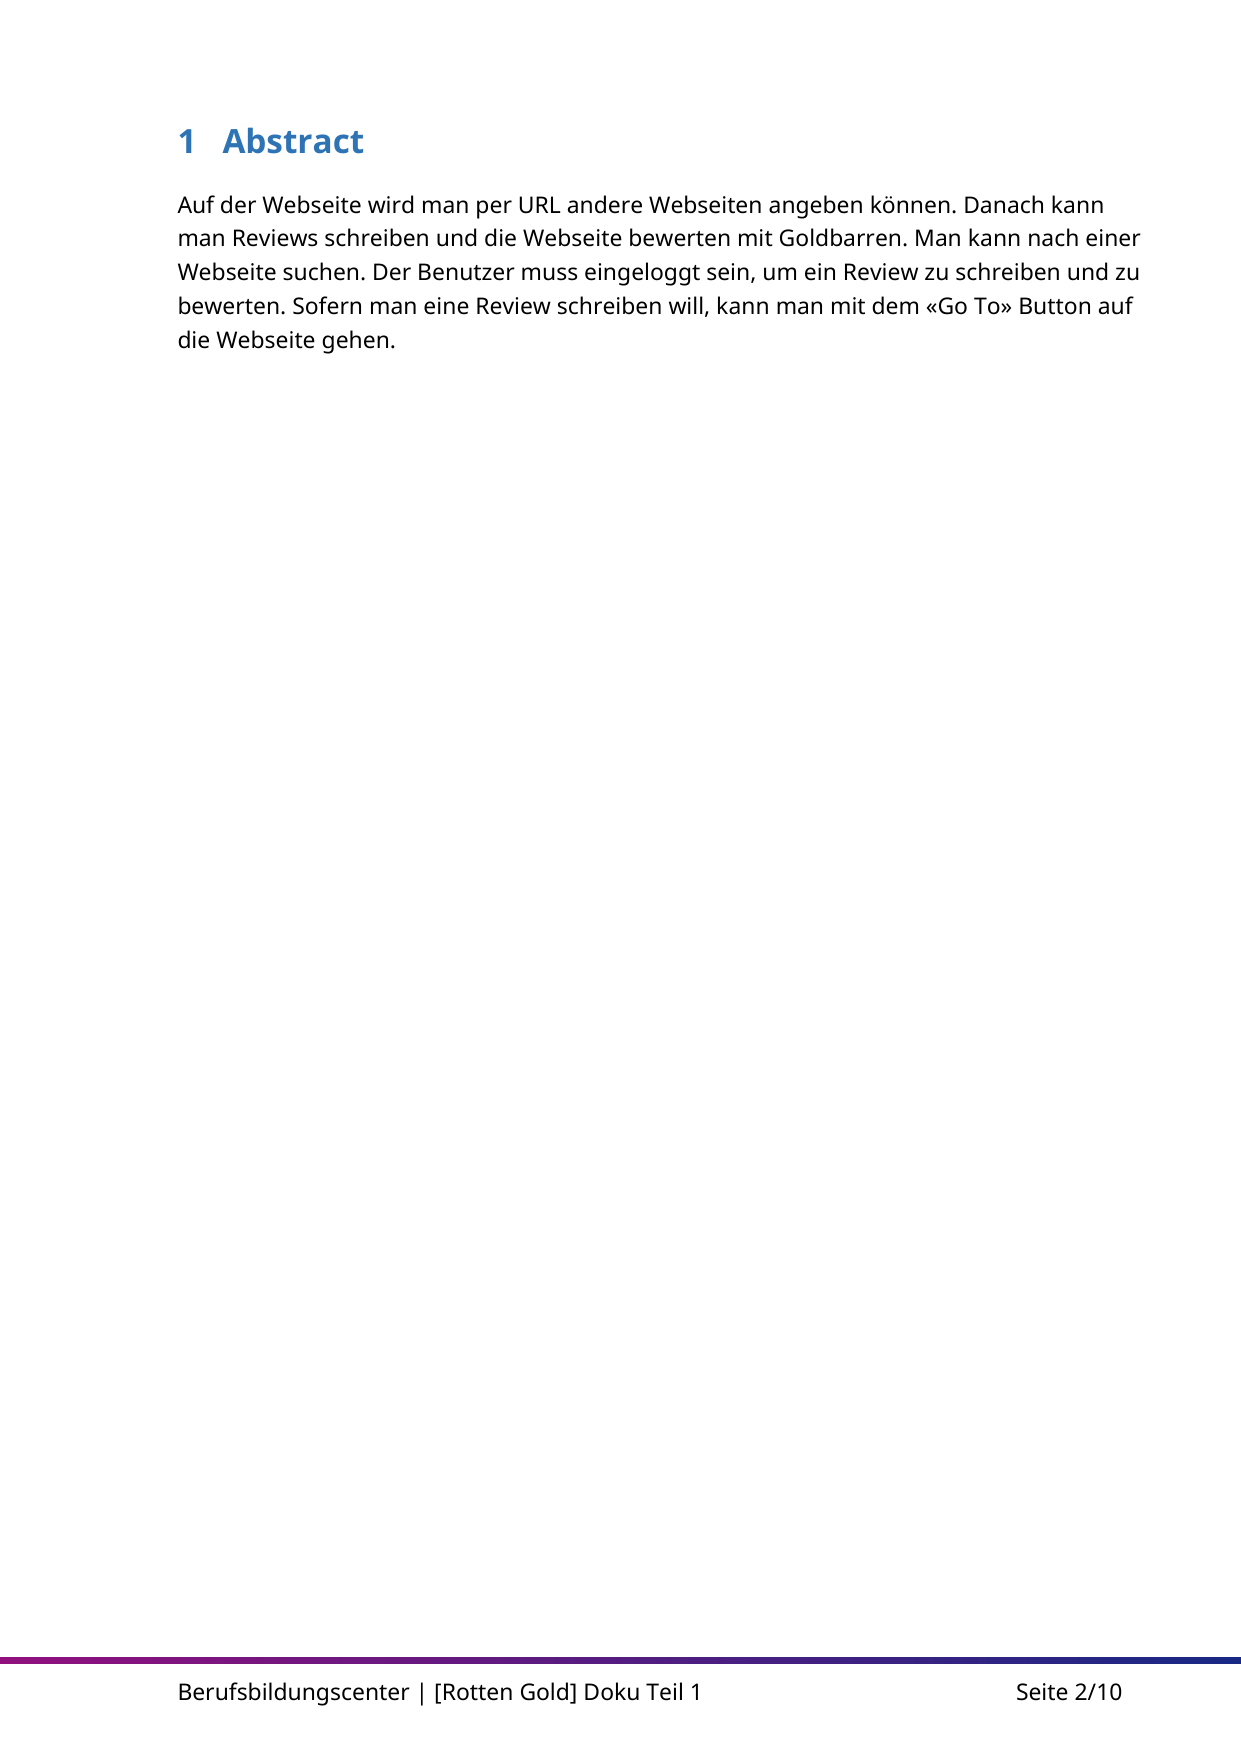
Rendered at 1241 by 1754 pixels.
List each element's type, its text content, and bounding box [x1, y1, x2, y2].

subtitle Abstract [177, 118, 1152, 163]
text Auf der Webseite wird man per URL andere Webseiten angeben können. Danach kann man Reviews schreiben und die Webseite bewerten mit Goldbarren. Man kann nach einer Webseite suchen. Der Benutzer muss eingeloggt sein, um ein Review zu schreiben und zu bewerten. Sofern man eine Review schreiben will, kann man mit dem «Go To» Button auf die Webseite gehen. [177, 188, 1152, 355]
